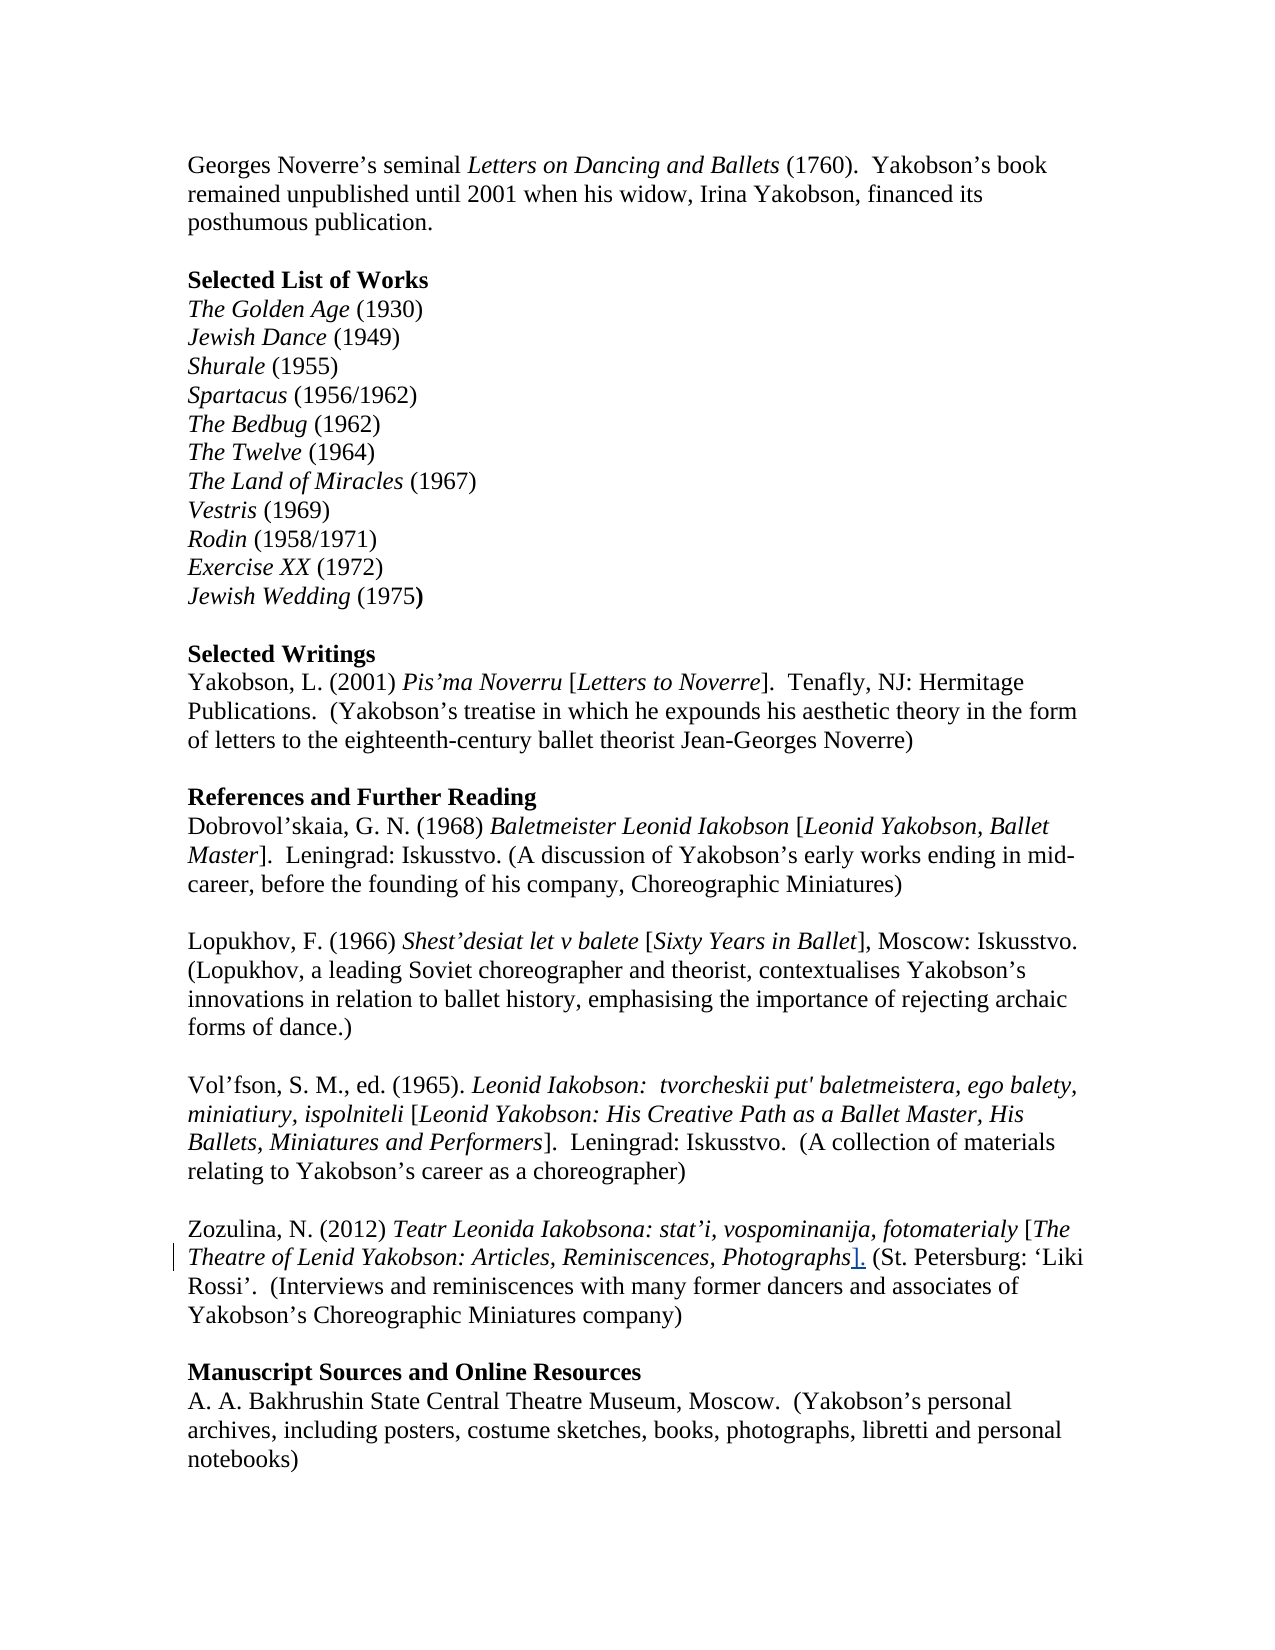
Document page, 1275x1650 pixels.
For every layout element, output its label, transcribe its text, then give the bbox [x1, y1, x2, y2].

text Spartacus (1956/1962) [187, 380, 1087, 409]
text Zozulina, N. (2012) Teatr Leonida Iakobsona: stat’i, vospominanija, fotomaterialy [The Theatre of Lenid Yakobson: Articles, Reminiscences, Photographs (St. Petersburg: ‘Liki Rossi’. (Interviews and reminiscences with many former dancers and associates of Yakobson’s Choreographic Miniatures company) [187, 1214, 1087, 1329]
text Yakobson, L. (2001) Pis’ma Noverru [Letters to Noverre]. Tenafly, NJ: Hermitage Publications. (Yakobson’s treatise in which he expounds his aesthetic theory in the form of letters to the eighteenth-century ballet theorist Jean-Georges Noverre) [187, 667, 1087, 754]
text Jewish Dance (1949) [187, 322, 1087, 351]
text Rodin (1958/1971) [187, 524, 1087, 552]
text Vol’fson, S. M., ed. (1965). Leonid Iakobson: tvorcheskii put' baletmeistera, ego balety, miniatiury, ispolniteli [Leonid Yakobson: His Creative Path as a Ballet Master, His Ballets, Miniatures and Performers]. Leningrad: Iskusstvo. (A collection of materials relating to Yakobson’s career as a choreographer) [187, 1070, 1087, 1185]
text The Bedbug (1962) [187, 409, 1087, 437]
text Vestris (1969) [187, 495, 1087, 524]
text Exercise XX (1972) [187, 552, 1087, 581]
text The Land of Miracles (1967) [187, 466, 1087, 495]
text The Golden Age (1930) [187, 294, 1087, 322]
text A. A. Bakhrushin State Central Theatre Museum, Moscow. (Yakobson’s personal archives, including posters, costume sketches, books, photographs, libretti and personal notebooks) [187, 1386, 1087, 1472]
text Lopukhov, F. (1966) Shest’desiat let v balete [Sixty Years in Ballet], Moscow: Iskusstvo. (Lopukhov, a leading Soviet choreographer and theorist, contextualises Yakobson’s innovations in relation to ballet history, emphasising the importance of rejecting archaic forms of dance.) [187, 926, 1087, 1041]
text References and Further Reading [187, 782, 1087, 811]
text Manuscript Sources and Online Resources [187, 1357, 1087, 1386]
text Jewish Wedding (1975) [187, 581, 1087, 610]
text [187, 150, 1087, 236]
text Dobrovol’skaia, G. N. (1968) Baletmeister Leonid Iakobson [Leonid Yakobson, Ballet Master]. Leningrad: Iskusstvo. (A discussion of Yakobson’s early works ending in mid-career, before the founding of his company, Choreographic Miniatures) [187, 811, 1087, 897]
text Shurale (1955) [187, 351, 1087, 380]
text The Twelve (1964) [187, 437, 1087, 466]
text Selected Writings [187, 639, 1087, 667]
text Selected List of Works [187, 265, 1087, 294]
